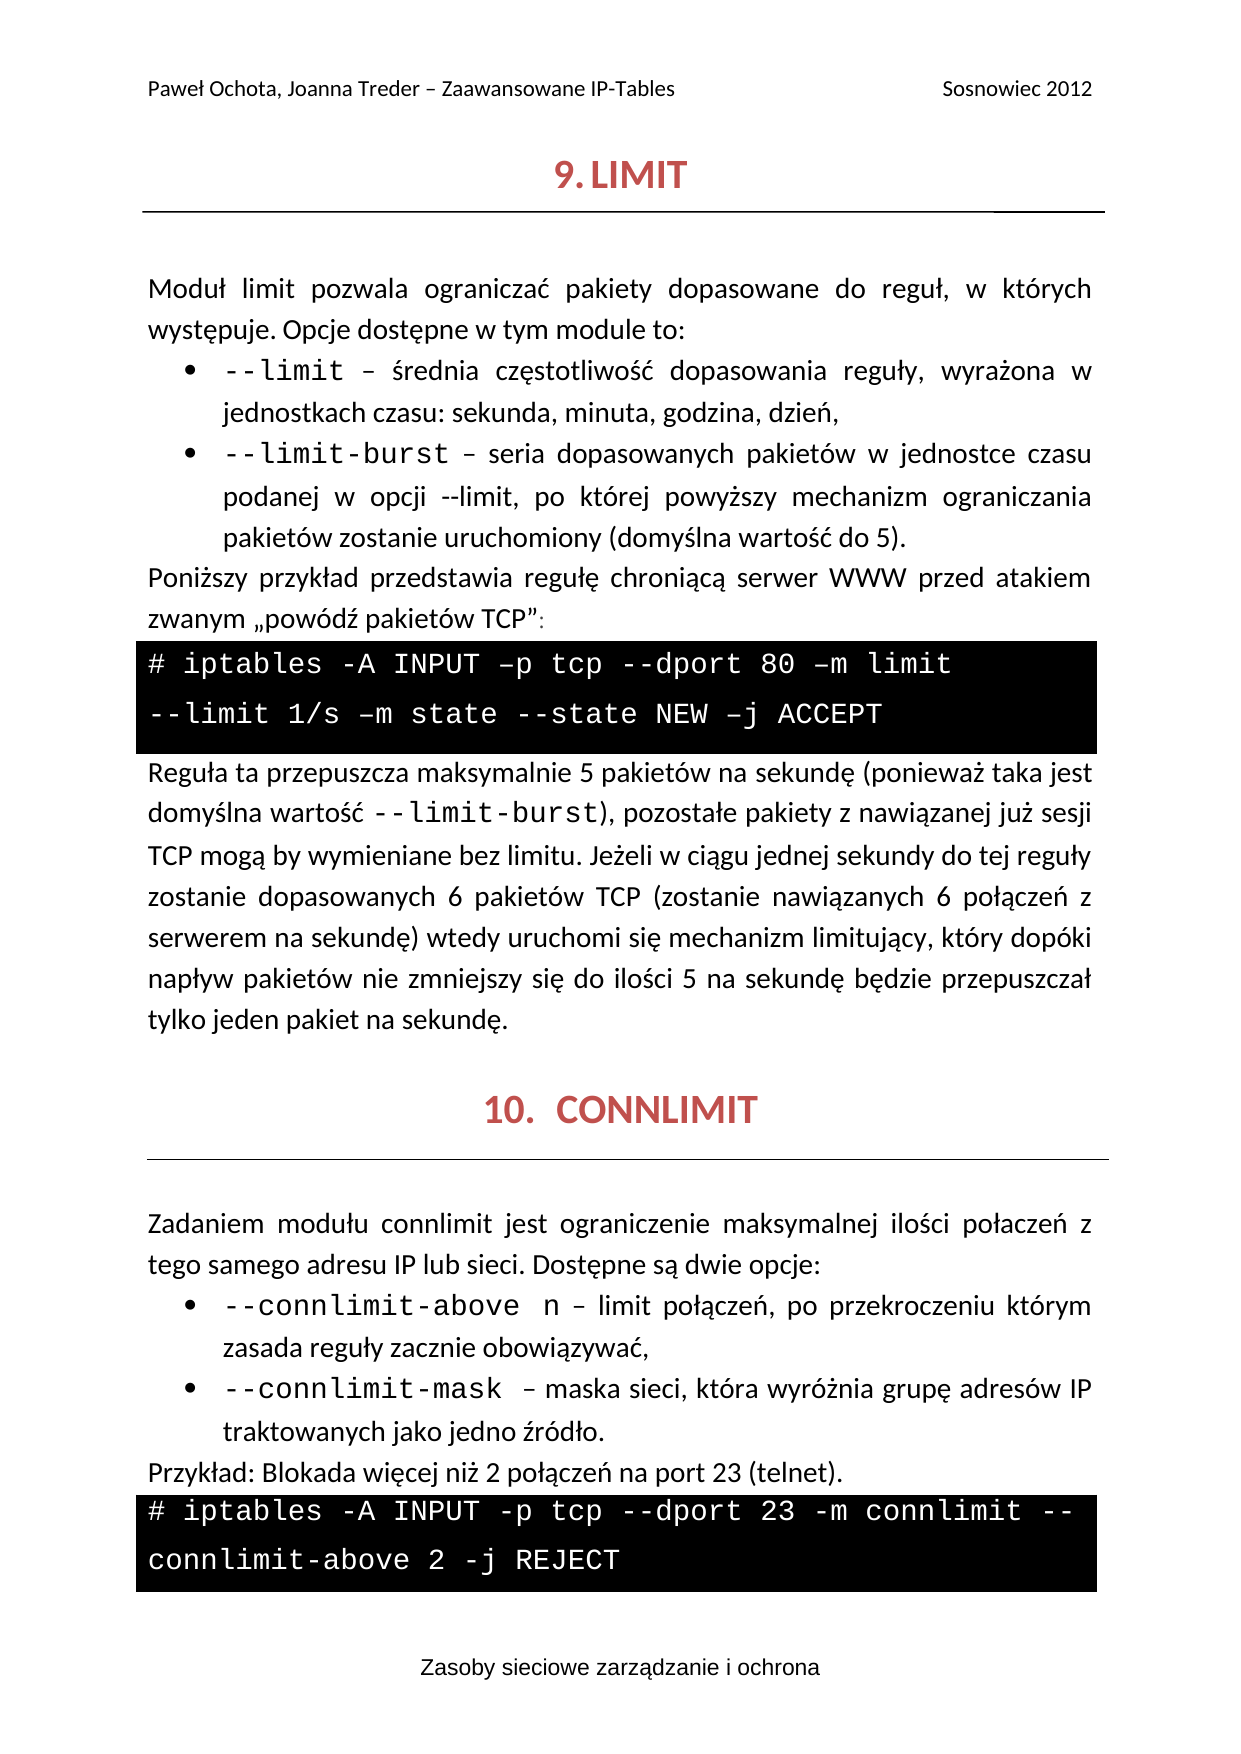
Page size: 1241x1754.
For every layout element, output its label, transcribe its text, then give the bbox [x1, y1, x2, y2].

list --connlimit-above n – limit połączeń, po przekroczeniu którym zasada reguły zacznie obowiązywać, [185, 1287, 1093, 1365]
text Reguła ta przepuszcza maksymalnie 5 pakietów na sekundę (ponieważ taka jest domyślna wartość --limit-burst), pozostałe pakiety z nawiązanej już sesji TCP mogą by wymieniane bez limitu. Jeżeli w ciągu jednej sekundy do tej reguły zostanie dopasowanych 6 pakietów TCP (zostanie nawiązanych 6 połączeń z serwerem na sekundę) wtedy uruchomi się mechanizm limitujący, który dopóki napływ pakietów nie zmniejszy się do ilości 5 na sekundę będzie przepuszczał tylko jeden pakiet na sekundę. [148, 754, 1093, 1036]
text Moduł limit pozwala ograniczać pakiety dopasowane do reguł, w których występuje. Opcje dostępne w tym module to: [148, 306, 1093, 347]
text Przykład: Blokada więcej niż 2 połączeń na port 23 (telnet). [148, 1454, 1093, 1489]
list CONNLIMIT [148, 1083, 1093, 1133]
list --limit – średnia częstotliwość dopasowania reguły, wyrażona w jednostkach czasu: sekunda, minuta, godzina, dzień, [185, 352, 1093, 430]
text Zadaniem modułu connlimit jest ograniczenie maksymalnej ilości połaczeń z tego samego adresu IP lub sieci. Dostępne są dwie opcje: [148, 1205, 1093, 1282]
table_header # iptables -A INPUT -p tcp --dport 23 -m connlimit --connlimit-above 2 -j REJECT [137, 1496, 1096, 1591]
list --connlimit-mask – maska sieci, która wyróżnia grupę adresów IP traktowanych jako jedno źródło. [185, 1370, 1093, 1448]
list --limit-burst – seria dopasowanych pakietów w jednostce czasu podanej w opcji --limit, po której powyższy mechanizm ograniczania pakietów zostanie uruchomiony (domyślna wartość do 5). [185, 435, 1093, 554]
text Poniższy przykład przedstawia regułę chroniącą serwer WWW przed atakiem zwanym „powódź pakietów TCP”: [148, 559, 1093, 636]
list LIMIT [148, 148, 1093, 198]
table_header # iptables -A INPUT –p tcp --dport 80 –m limit --limit 1/s –m state --state NEW –j ACCEPT [137, 643, 1096, 753]
